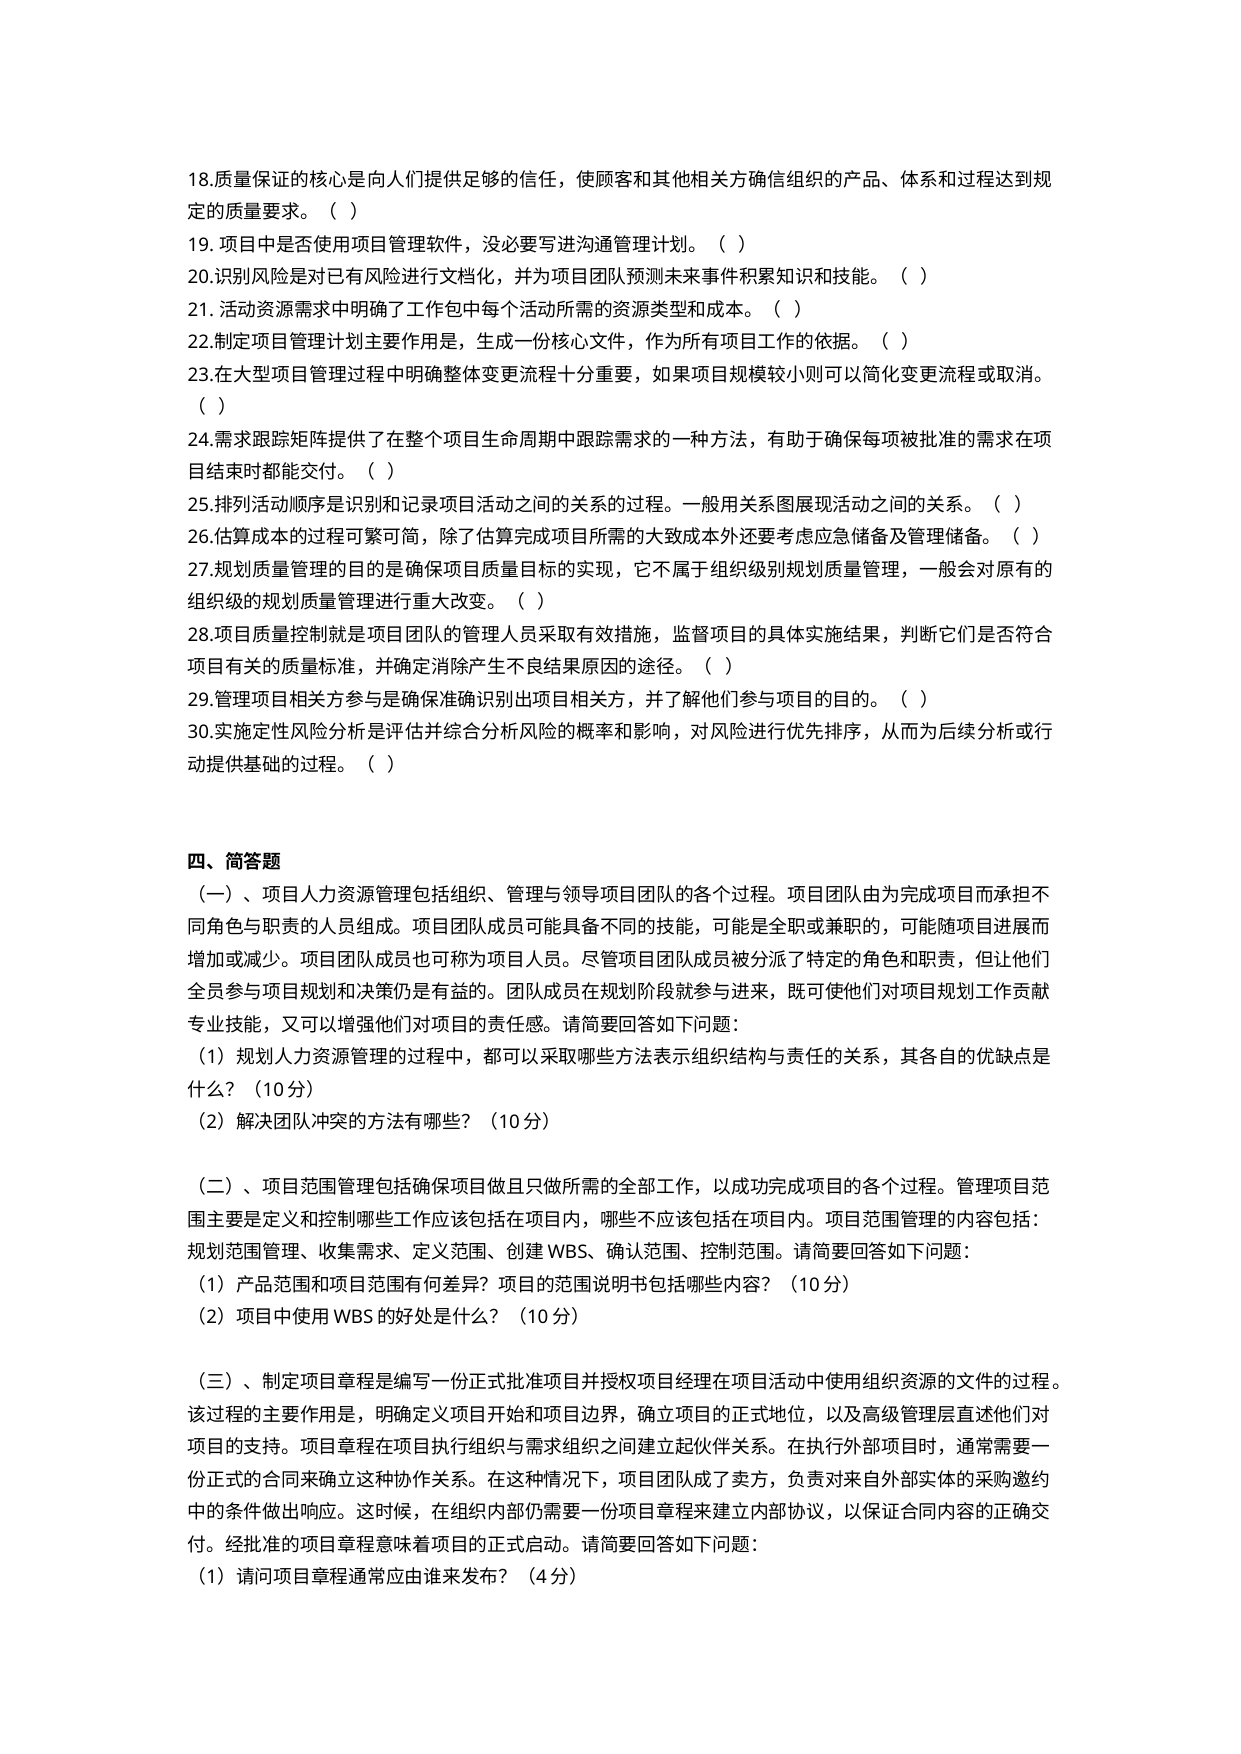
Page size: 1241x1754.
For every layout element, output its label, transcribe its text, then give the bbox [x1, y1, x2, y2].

text 23.在大型项目管理过程中明确整体变更流程十分重要，如果项目规模较小则可以简化变更流程或取消。（ ） [187, 357, 1053, 422]
text 22.制定项目管理计划主要作用是，生成一份核心文件，作为所有项目工作的依据。（ ） [187, 324, 1053, 357]
text 四、简答题 [187, 844, 1053, 877]
text 24.需求跟踪矩阵提供了在整个项目生命周期中跟踪需求的一种方法，有助于确保每项被批准的需求在项目结束时都能交付。（ ） [187, 422, 1053, 487]
text 18.质量保证的核心是向人们提供足够的信任，使顾客和其他相关方确信组织的产品、体系和过程达到规定的质量要求。（ ） [187, 162, 1053, 227]
text 21. 活动资源需求中明确了工作包中每个活动所需的资源类型和成本。（ ） [187, 292, 1053, 324]
text （二）、项目范围管理包括确保项目做且只做所需的全部工作，以成功完成项目的各个过程。管理项目范围主要是定义和控制哪些工作应该包括在项目内，哪些不应该包括在项目内。项目范围管理的内容包括：规划范围管理、收集需求、定义范围、创建WBS、确认范围、控制范围。请简要回答如下问题： [187, 1169, 1053, 1267]
text 29.管理项目相关方参与是确保准确识别出项目相关方，并了解他们参与项目的目的。（ ） [187, 682, 1053, 714]
text 19. 项目中是否使用项目管理软件，没必要写进沟通管理计划。（ ） [187, 227, 1053, 259]
text 27.规划质量管理的目的是确保项目质量目标的实现，它不属于组织级别规划质量管理，一般会对原有的组织级的规划质量管理进行重大改变。（ ） [187, 552, 1053, 617]
text （1）产品范围和项目范围有何差异？项目的范围说明书包括哪些内容？（10分） [187, 1267, 1053, 1299]
text （三）、制定项目章程是编写一份正式批准项目并授权项目经理在项目活动中使用组织资源的文件的过程。该过程的主要作用是，明确定义项目开始和项目边界，确立项目的正式地位，以及高级管理层直述他们对项目的支持。项目章程在项目执行组织与需求组织之间建立起伙伴关系。在执行外部项目时，通常需要一份正式的合同来确立这种协作关系。在这种情况下，项目团队成了卖方，负责对来自外部实体的采购邀约中的条件做出响应。这时候，在组织内部仍需要一份项目章程来建立内部协议，以保证合同内容的正确交付。经批准的项目章程意味着项目的正式启动。请简要回答如下问题： [187, 1364, 1053, 1559]
text 28.项目质量控制就是项目团队的管理人员采取有效措施，监督项目的具体实施结果，判断它们是否符合项目有关的质量标准，并确定消除产生不良结果原因的途径。（ ） [187, 617, 1053, 682]
text （1）规划人力资源管理的过程中，都可以采取哪些方法表示组织结构与责任的关系，其各自的优缺点是什么？（10分） [187, 1039, 1053, 1104]
text 25.排列活动顺序是识别和记录项目活动之间的关系的过程。一般用关系图展现活动之间的关系。（ ） [187, 487, 1053, 519]
text 30.实施定性风险分析是评估并综合分析风险的概率和影响，对风险进行优先排序，从而为后续分析或行动提供基础的过程。（ ） [187, 714, 1053, 779]
text （2）项目中使用WBS的好处是什么？（10分） [187, 1299, 1053, 1332]
text 20.识别风险是对已有风险进行文档化，并为项目团队预测未来事件积累知识和技能。（ ） [187, 259, 1053, 292]
text （1）请问项目章程通常应由谁来发布？（4分） [187, 1559, 1053, 1592]
text （一）、项目人力资源管理包括组织、管理与领导项目团队的各个过程。项目团队由为完成项目而承担不同角色与职责的人员组成。项目团队成员可能具备不同的技能，可能是全职或兼职的，可能随项目进展而增加或减少。项目团队成员也可称为项目人员。尽管项目团队成员被分派了特定的角色和职责，但让他们全员参与项目规划和决策仍是有益的。团队成员在规划阶段就参与进来，既可使他们对项目规划工作贡献专业技能，又可以增强他们对项目的责任感。请简要回答如下问题： [187, 877, 1053, 1039]
text （2）解决团队冲突的方法有哪些？（10分） [187, 1104, 1053, 1137]
text 26.估算成本的过程可繁可简，除了估算完成项目所需的大致成本外还要考虑应急储备及管理储备。（ ） [187, 519, 1053, 552]
